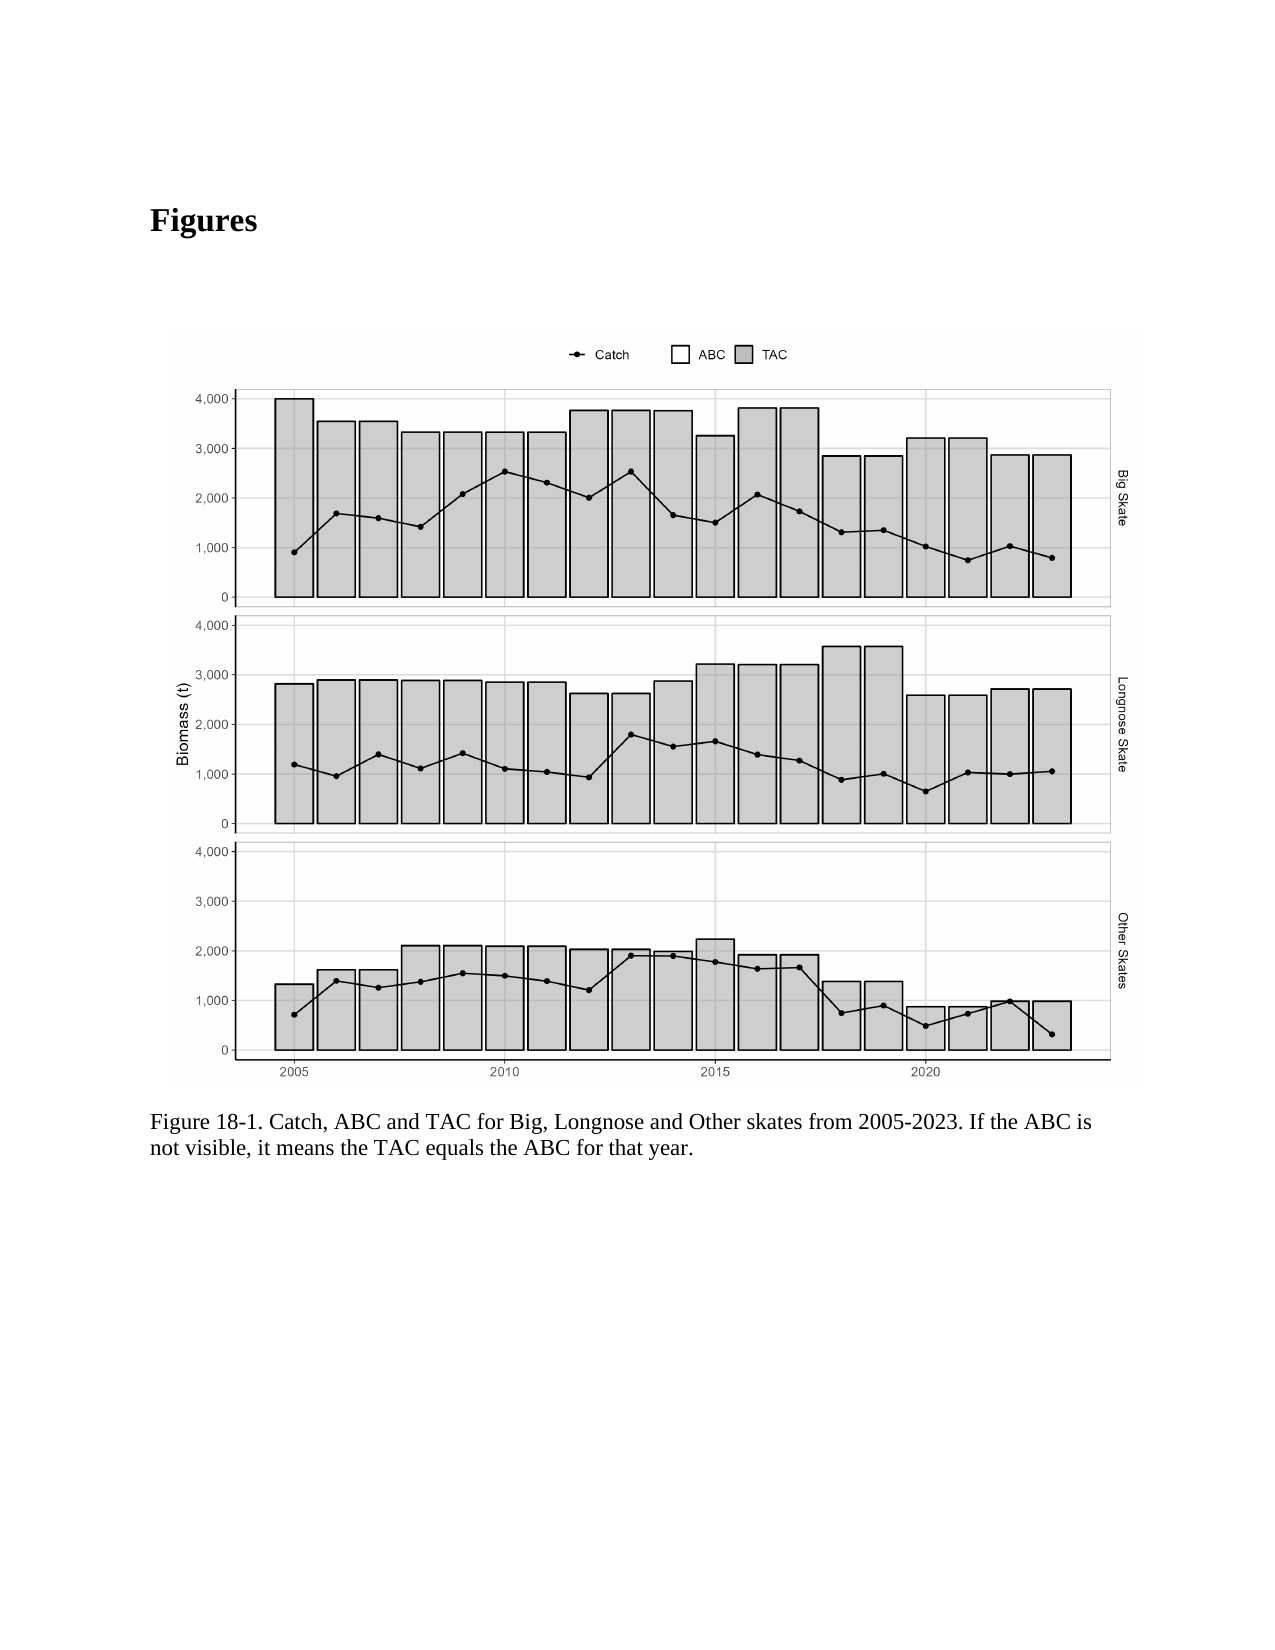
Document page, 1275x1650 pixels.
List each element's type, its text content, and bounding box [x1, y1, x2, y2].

subtitle Figures [150, 200, 1125, 238]
text Figure 18-1. Catch, ABC and TAC for Big, Longnose and Other skates from 2005-2023. If the ABC is not visible, it means the TAC equals the ABC for that year. [150, 1108, 1125, 1160]
picture [168, 328, 1144, 1087]
